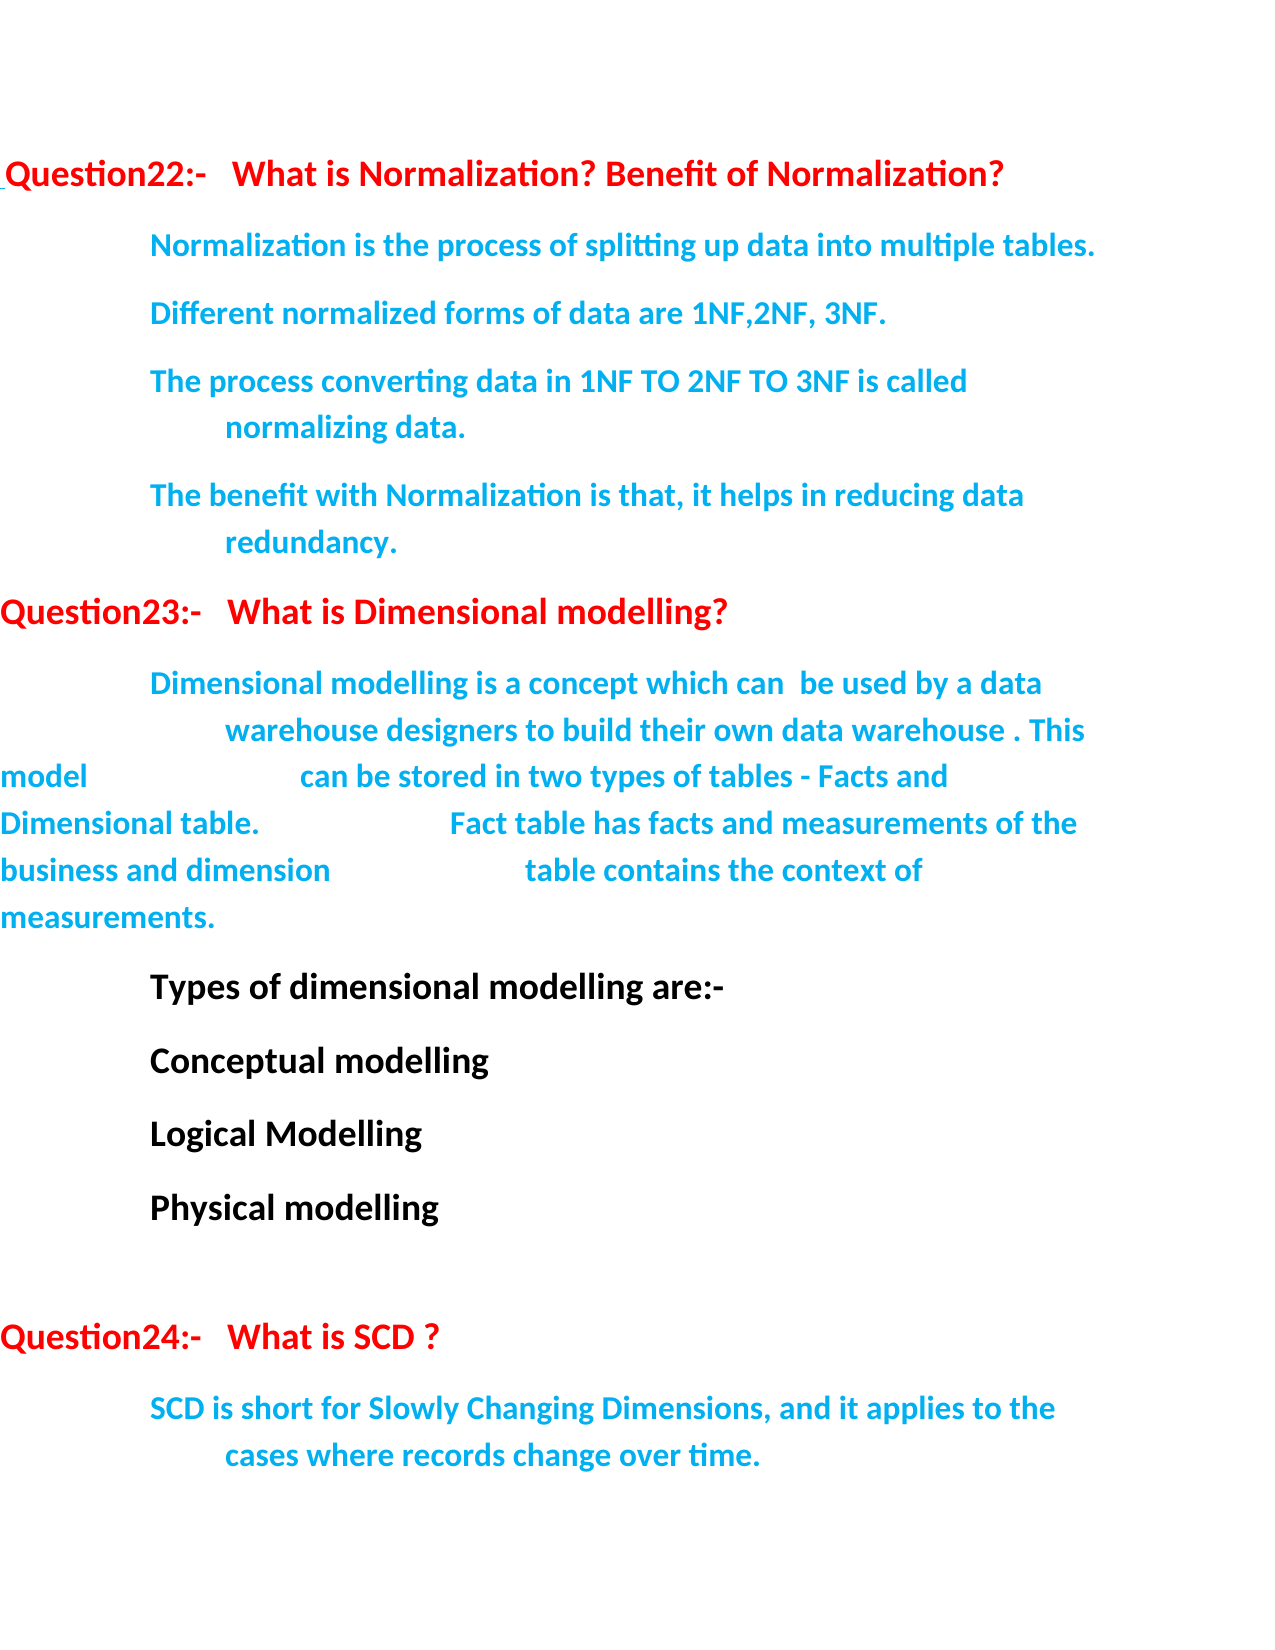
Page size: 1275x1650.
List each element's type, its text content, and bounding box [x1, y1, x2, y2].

text The benefit with Normalization is that, it helps in reducing data redundancy. [0, 474, 1125, 561]
text Conceptual modelling [0, 1037, 1125, 1083]
text Types of dimensional modelling are:- [0, 963, 1125, 1009]
text Question24:- What is SCD ? [0, 1313, 1125, 1359]
text The process converting data in 1NF TO 2NF TO 3NF is called normalizing data. [0, 359, 1125, 447]
text Normalization is the process of splitting up data into multiple tables. [0, 223, 1125, 264]
text Dimensional modelling is a concept which can be used by a data warehouse designers to build their own data warehouse . This model can be stored in two types of tables - Facts and Dimensional table. Fact table has facts and measurements of the business and dimension table contains the context of measurements. [0, 662, 1125, 936]
text Logical Modelling [0, 1110, 1125, 1156]
text SCD is short for Slowly Changing Dimensions, and it applies to the cases where records change over time. [0, 1387, 1125, 1474]
text Different normalized forms of data are 1NF,2NF, 3NF. [0, 292, 1125, 333]
text Physical modelling [0, 1184, 1125, 1230]
text Question23:- What is Dimensional modelling? [0, 588, 1125, 634]
text Question22:- What is Normalization? Benefit of Normalization? [0, 150, 1125, 196]
